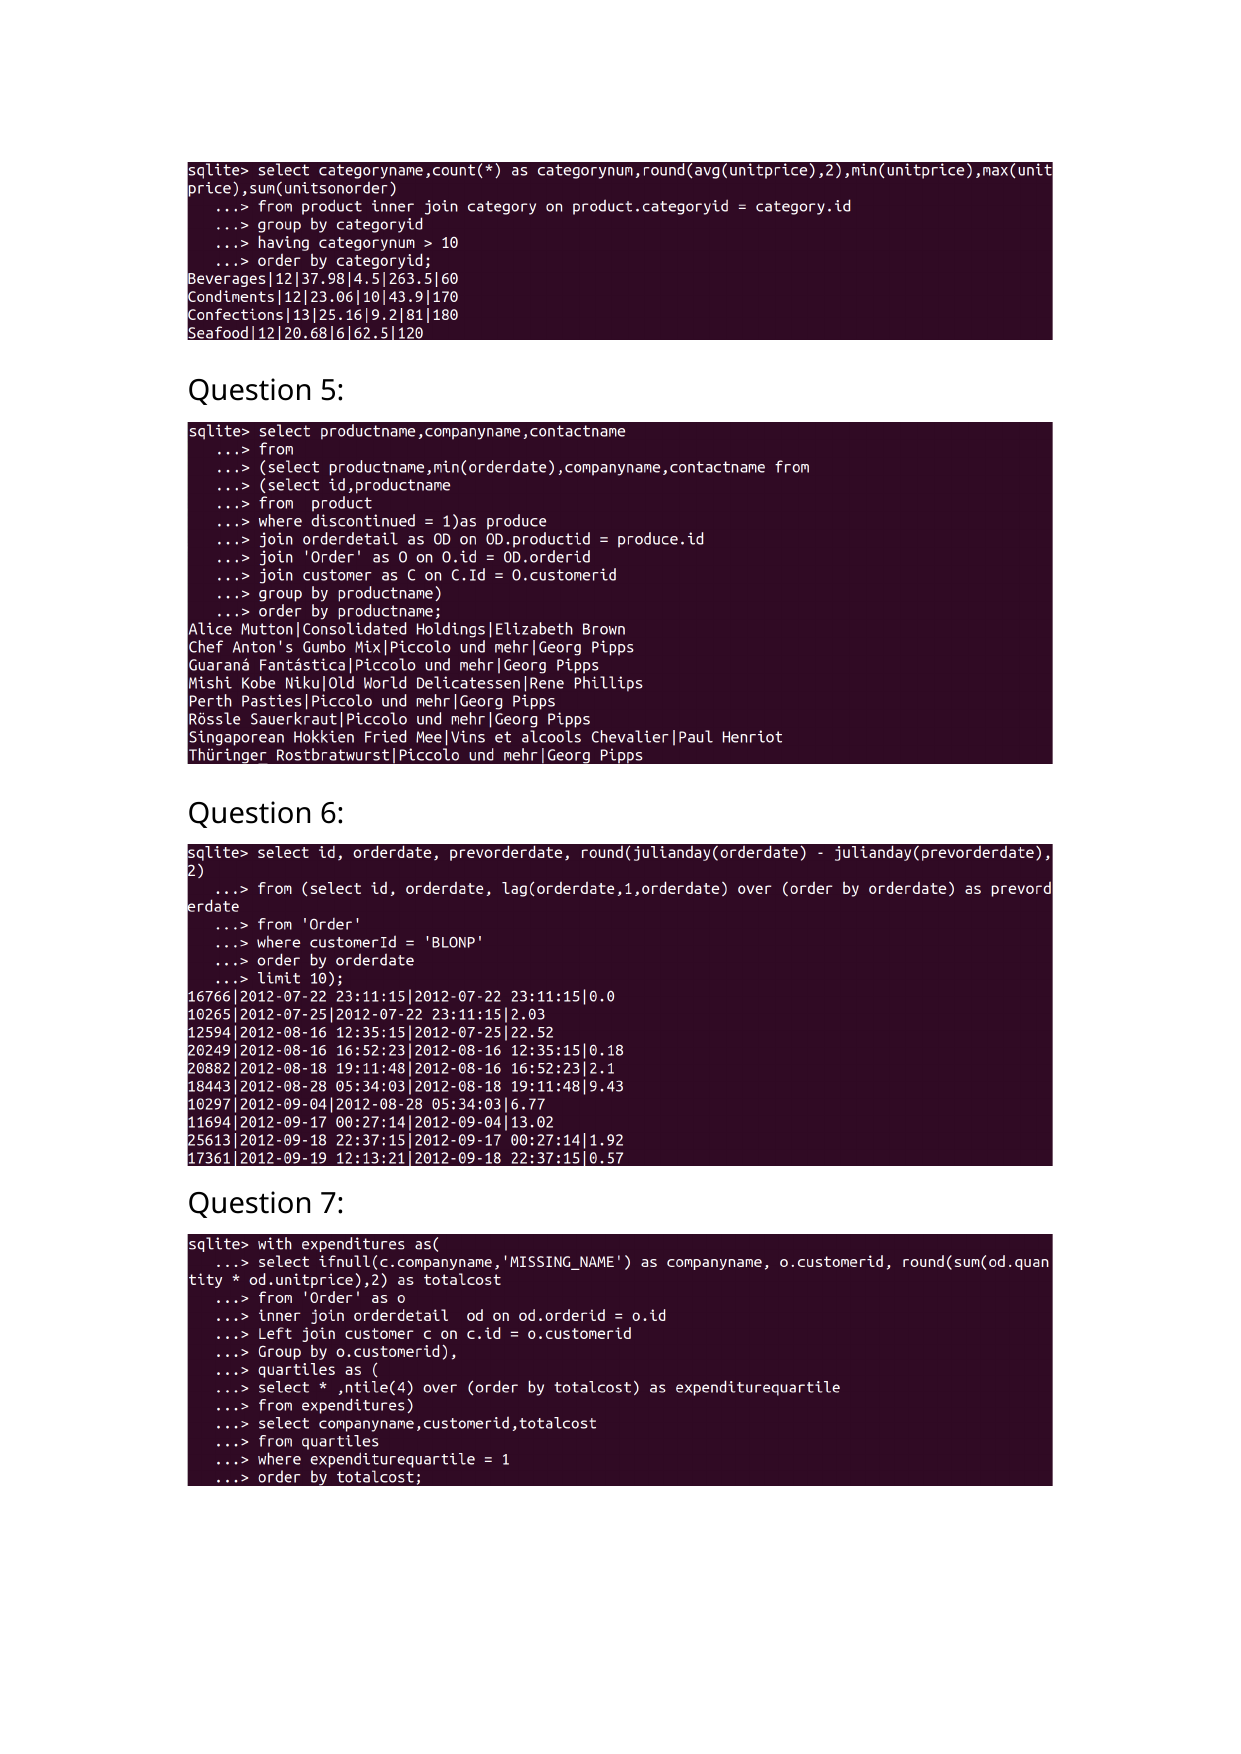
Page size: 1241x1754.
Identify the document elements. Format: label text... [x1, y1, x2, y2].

picture [187, 422, 1053, 764]
picture [187, 1234, 1053, 1486]
picture [187, 162, 1053, 340]
picture [187, 844, 1053, 1166]
text Question 6: [187, 779, 1053, 844]
text Question 7: [187, 1169, 1053, 1234]
text Question 5: [187, 357, 1053, 422]
